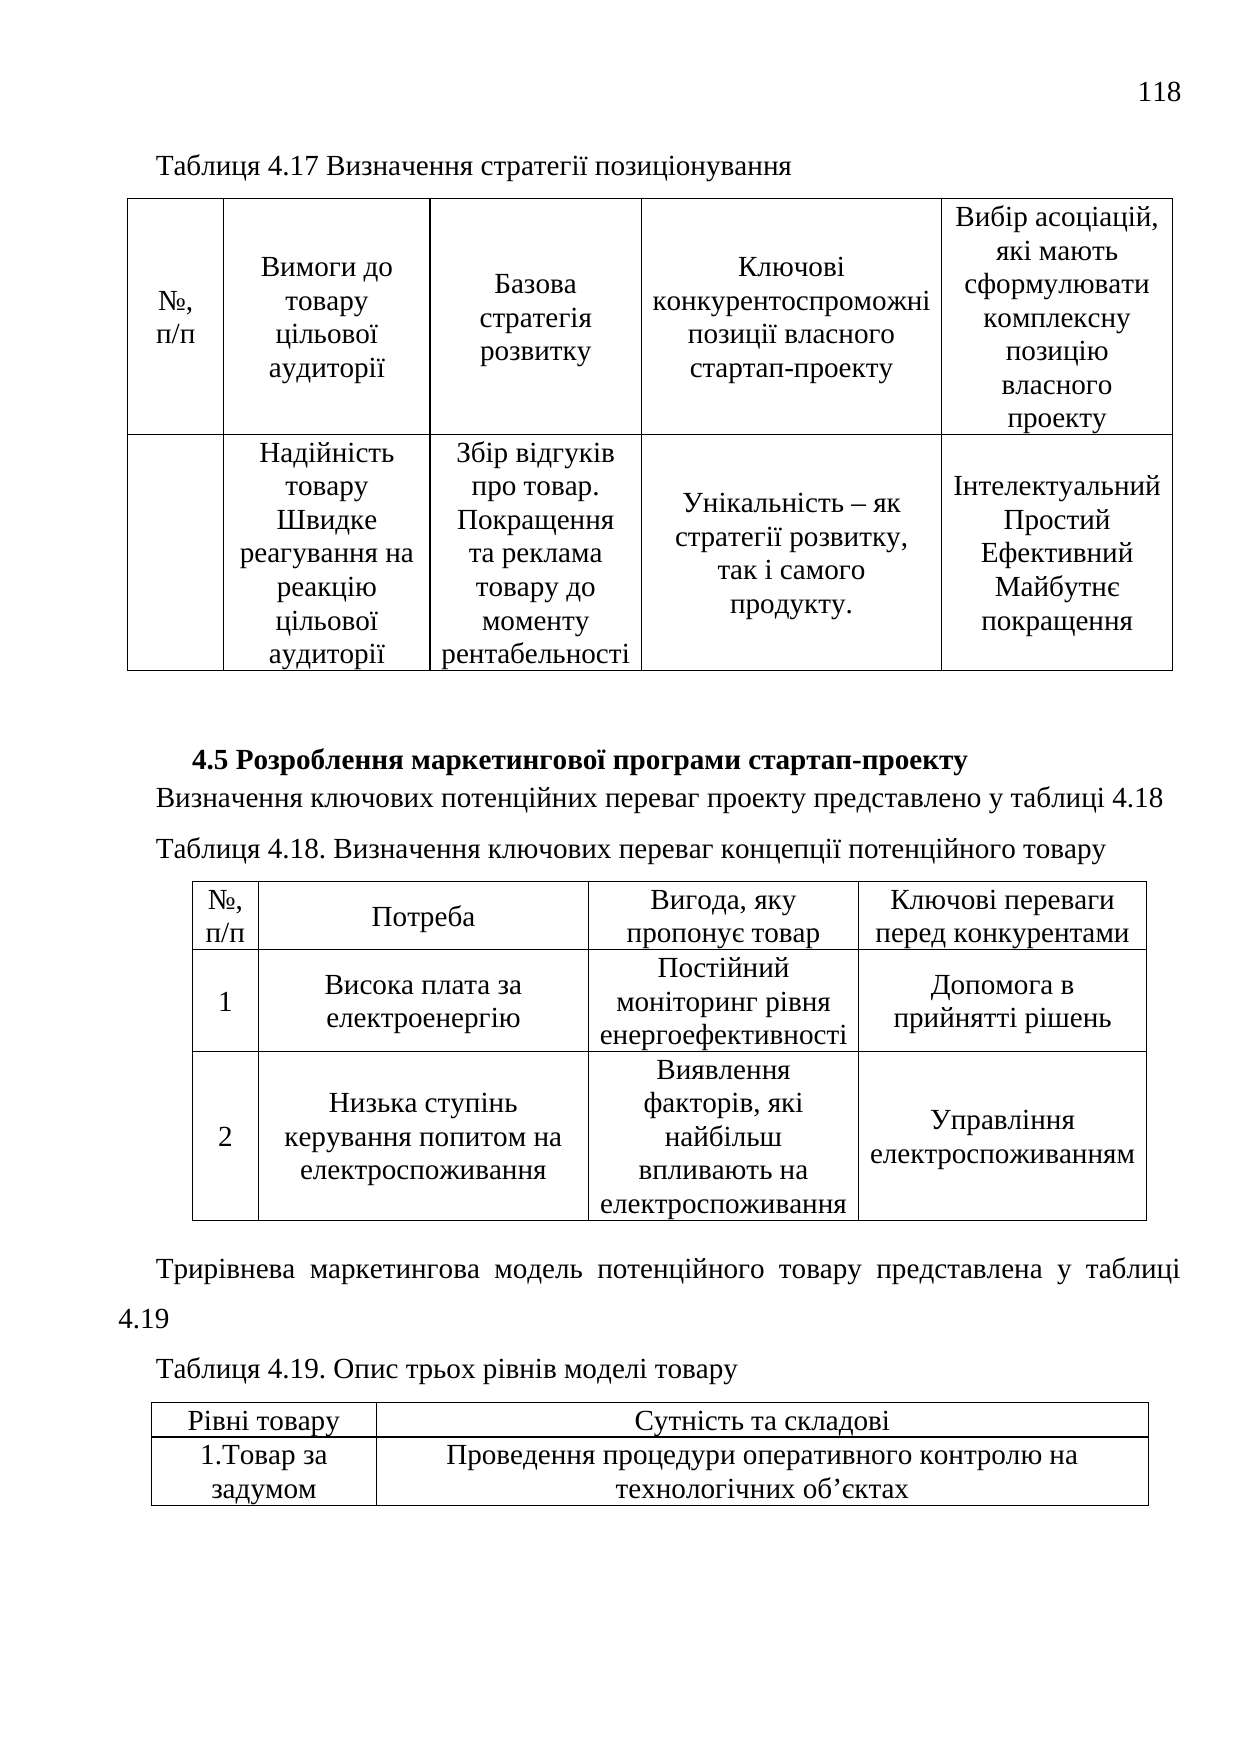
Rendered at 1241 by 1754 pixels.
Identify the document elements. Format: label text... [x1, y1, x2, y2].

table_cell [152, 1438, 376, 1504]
text Таблиця 4.18. Визначення ключових переваг концепції потенційного товару [118, 831, 1181, 864]
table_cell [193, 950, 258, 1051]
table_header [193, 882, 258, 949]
text Таблиця 4.17 Визначення стратегії позиціонування [118, 148, 1181, 181]
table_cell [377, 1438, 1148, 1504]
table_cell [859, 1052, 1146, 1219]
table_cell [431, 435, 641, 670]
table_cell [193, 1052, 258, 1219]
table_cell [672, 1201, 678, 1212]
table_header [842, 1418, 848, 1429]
subtitle 4.5 Розроблення маркетингової програми стартап-проекту [118, 742, 1181, 775]
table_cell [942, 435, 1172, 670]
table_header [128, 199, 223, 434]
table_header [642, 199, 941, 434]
text Таблиця 4.19. Опис трьох рівнів моделі товару [118, 1351, 1181, 1385]
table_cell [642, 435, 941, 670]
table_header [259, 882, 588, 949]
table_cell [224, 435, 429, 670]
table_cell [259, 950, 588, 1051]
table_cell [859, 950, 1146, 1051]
text Трирівнева маркетингова модель потенційного товару представлена у таблиці 4.19 [118, 1251, 1181, 1335]
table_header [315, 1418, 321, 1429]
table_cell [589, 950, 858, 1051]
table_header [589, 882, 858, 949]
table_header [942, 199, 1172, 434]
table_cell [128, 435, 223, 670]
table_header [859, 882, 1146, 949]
text Визначення ключових потенційних переваг проекту представлено у таблиці 4.18 [118, 780, 1181, 814]
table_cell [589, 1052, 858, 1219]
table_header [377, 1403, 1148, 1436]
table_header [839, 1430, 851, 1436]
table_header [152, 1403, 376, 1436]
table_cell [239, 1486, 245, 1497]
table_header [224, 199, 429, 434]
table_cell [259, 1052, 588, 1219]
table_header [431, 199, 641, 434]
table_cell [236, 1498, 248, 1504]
